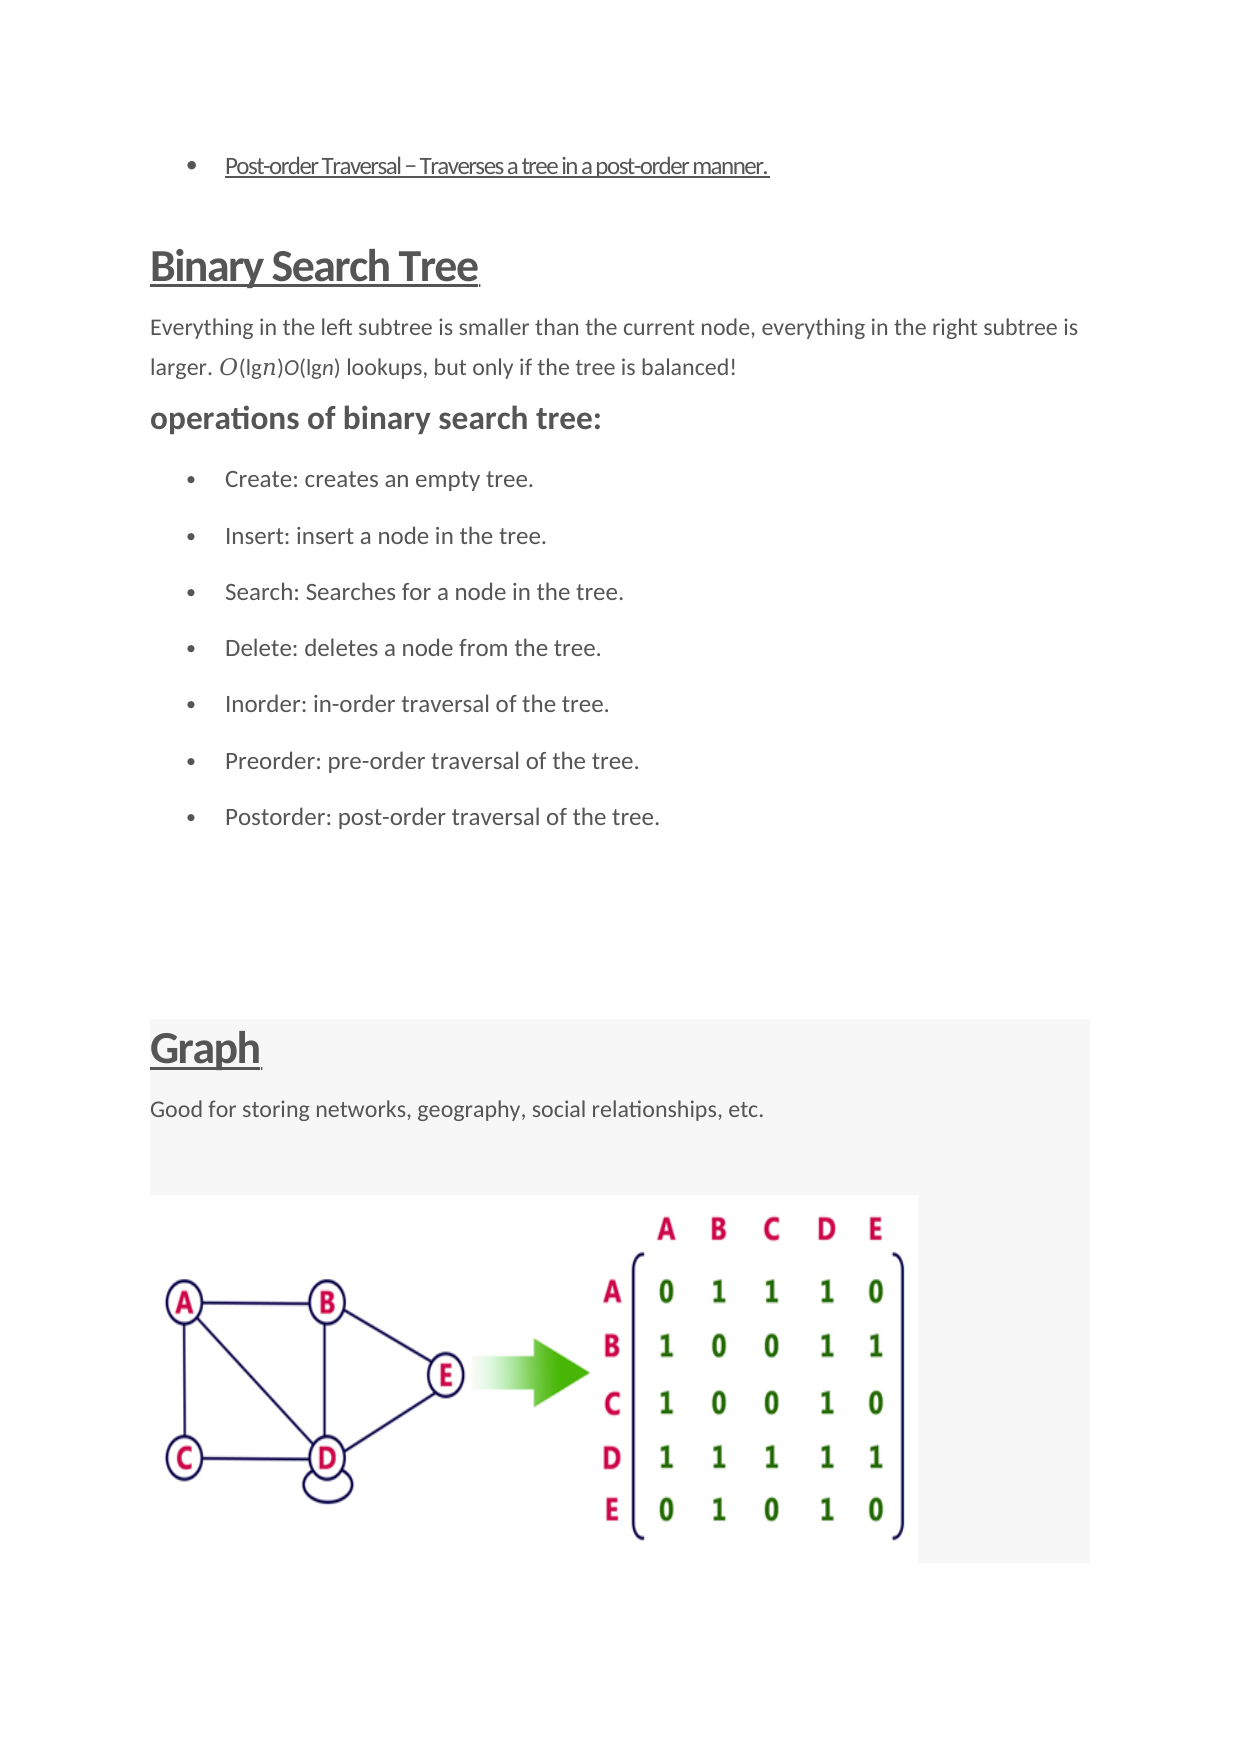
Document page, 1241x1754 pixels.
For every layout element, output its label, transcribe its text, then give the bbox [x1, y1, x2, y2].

picture [150, 1195, 919, 1563]
list Delete: deletes a node from the tree. [187, 622, 1090, 663]
list Inorder: in-order traversal of the tree. [187, 678, 1090, 719]
text Graph [150, 1019, 1090, 1075]
list Postorder: post-order traversal of the tree. [187, 791, 1090, 832]
list Insert: insert a node in the tree. [187, 510, 1090, 550]
list Preorder: pre-order traversal of the tree. [187, 735, 1090, 775]
list Post-order Traversal − Traverses a tree in a post-order manner. [187, 150, 1090, 181]
text Binary Search Tree [150, 236, 1090, 292]
text Everything in the left subtree is smaller than the current node, everything in the right subtree is larger. 𝑂(lg⁡𝑛)O(lgn) lookups, but only if the tree is balanced! [150, 300, 1090, 381]
list Create: creates an empty tree. [187, 453, 1090, 494]
text Good for storing networks, geography, social relationships, etc. [150, 1083, 1090, 1124]
text operations of binary search tree: [150, 397, 1090, 438]
list Search: Searches for a node in the tree. [187, 566, 1090, 607]
